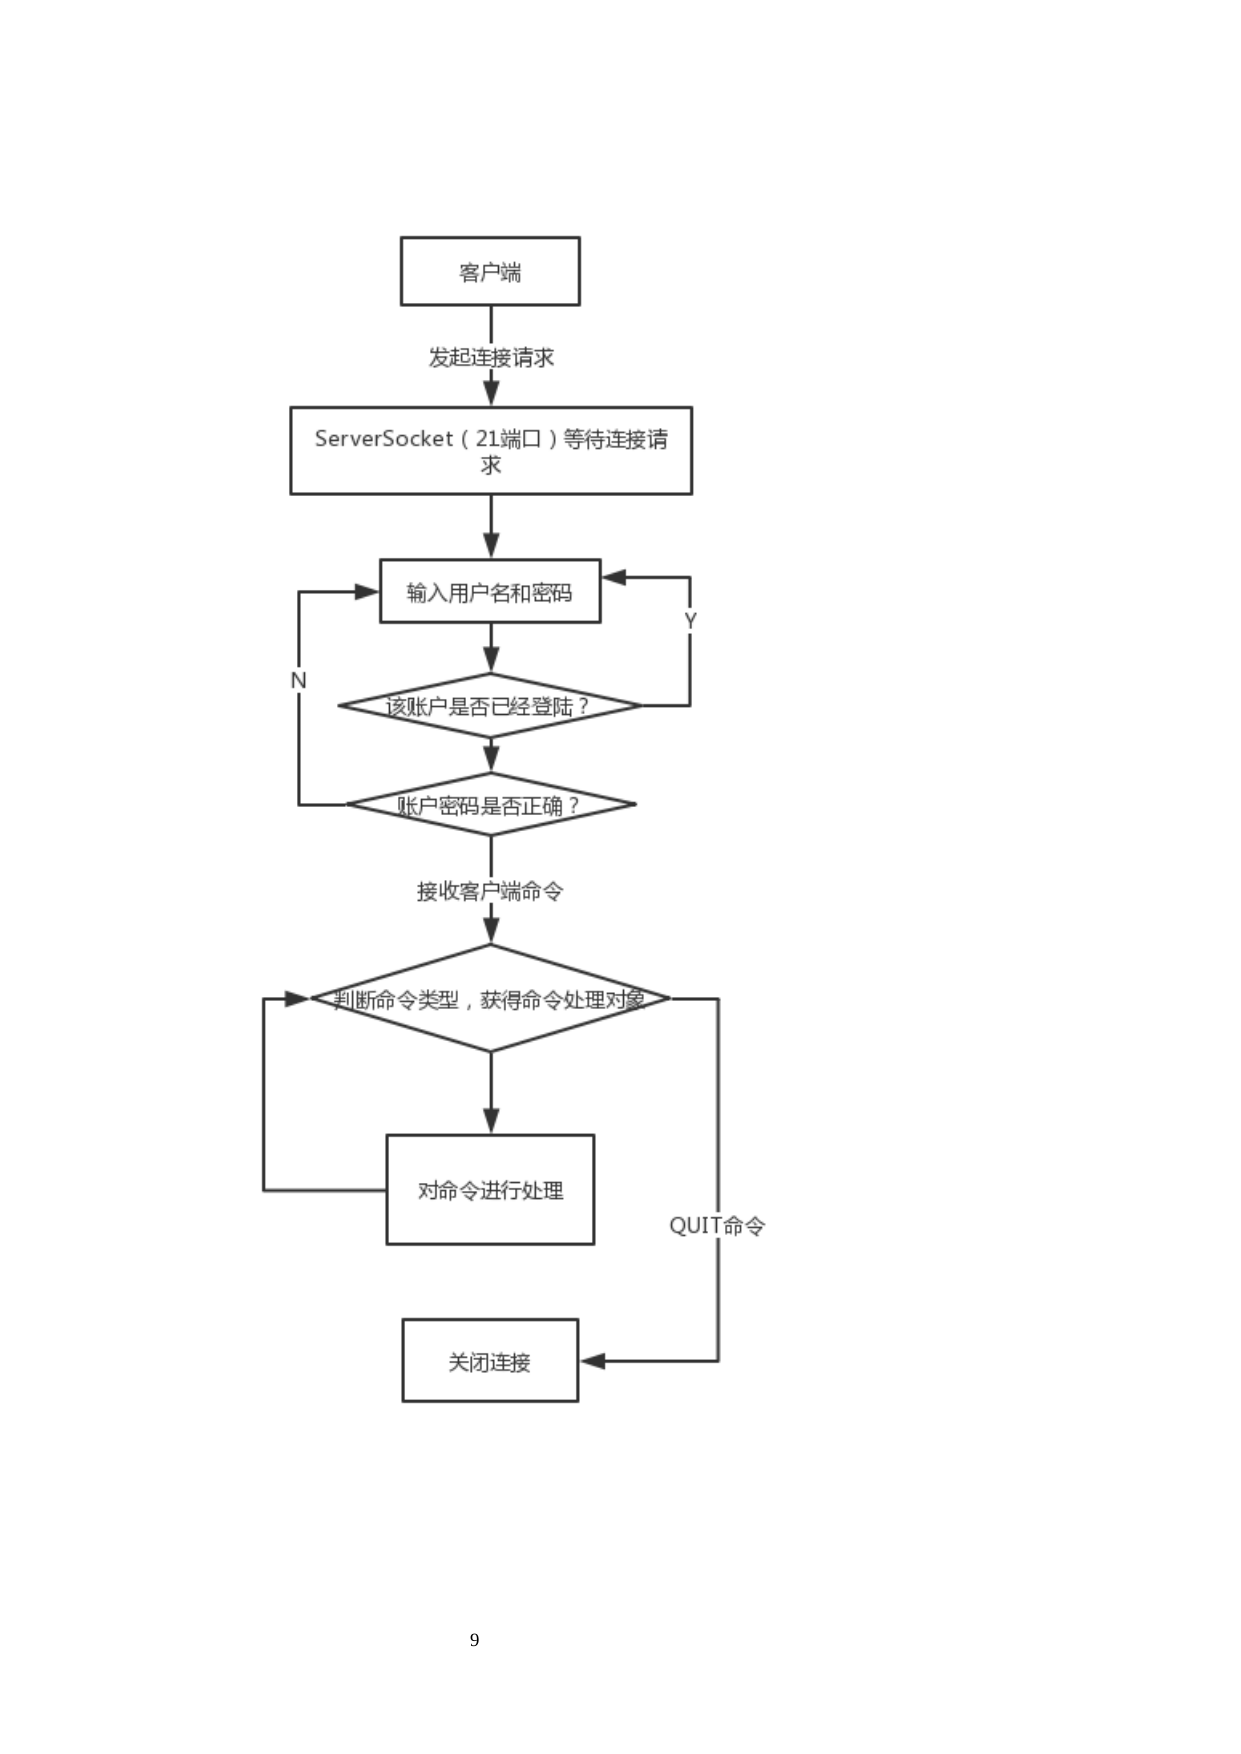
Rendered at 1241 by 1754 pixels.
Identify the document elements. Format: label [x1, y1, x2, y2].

picture [187, 162, 817, 1501]
